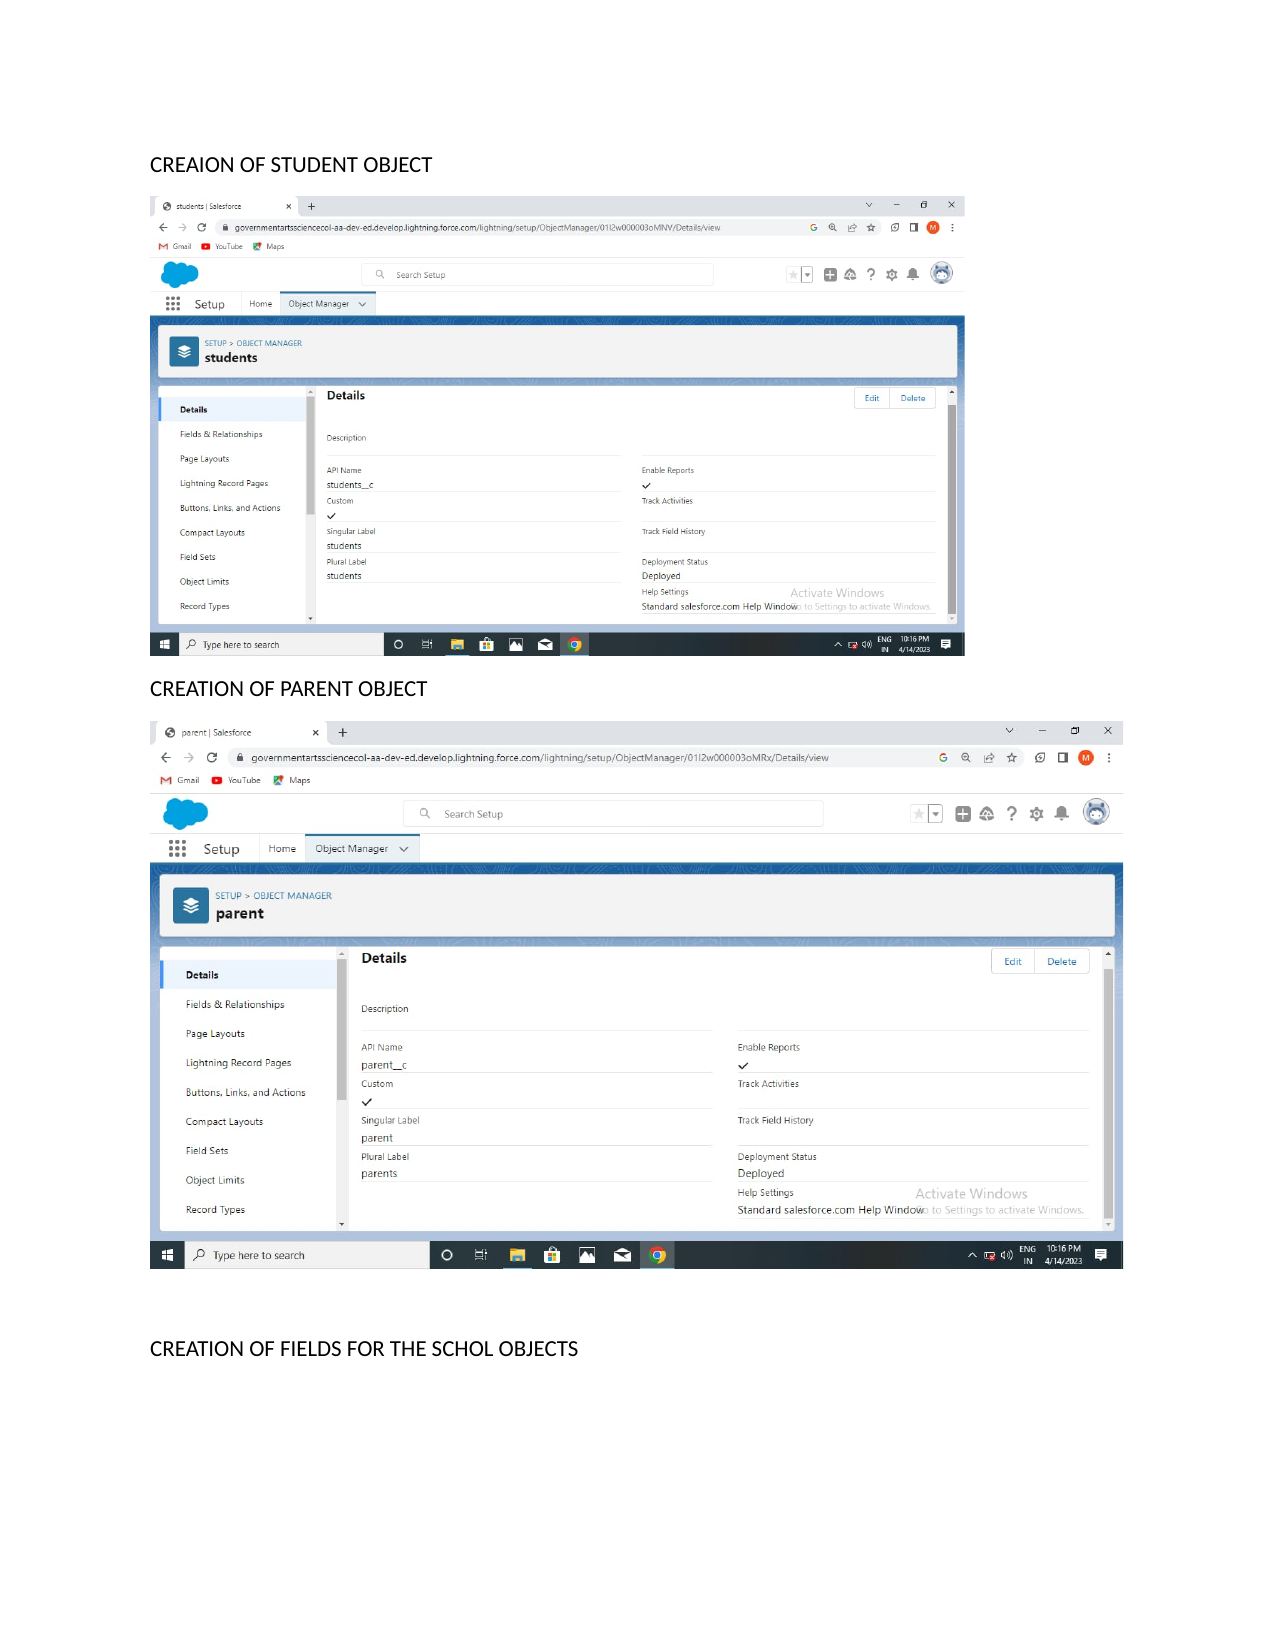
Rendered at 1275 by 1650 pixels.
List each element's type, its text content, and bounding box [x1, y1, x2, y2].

picture [150, 196, 965, 656]
text CREATION OF PARENT OBJECT [150, 674, 1125, 702]
picture [150, 721, 1124, 1269]
text CREATION OF FIELDS FOR THE SCHOL OBJECTS [150, 1334, 1125, 1362]
text CREAION OF STUDENT OBJECT [150, 150, 1125, 178]
